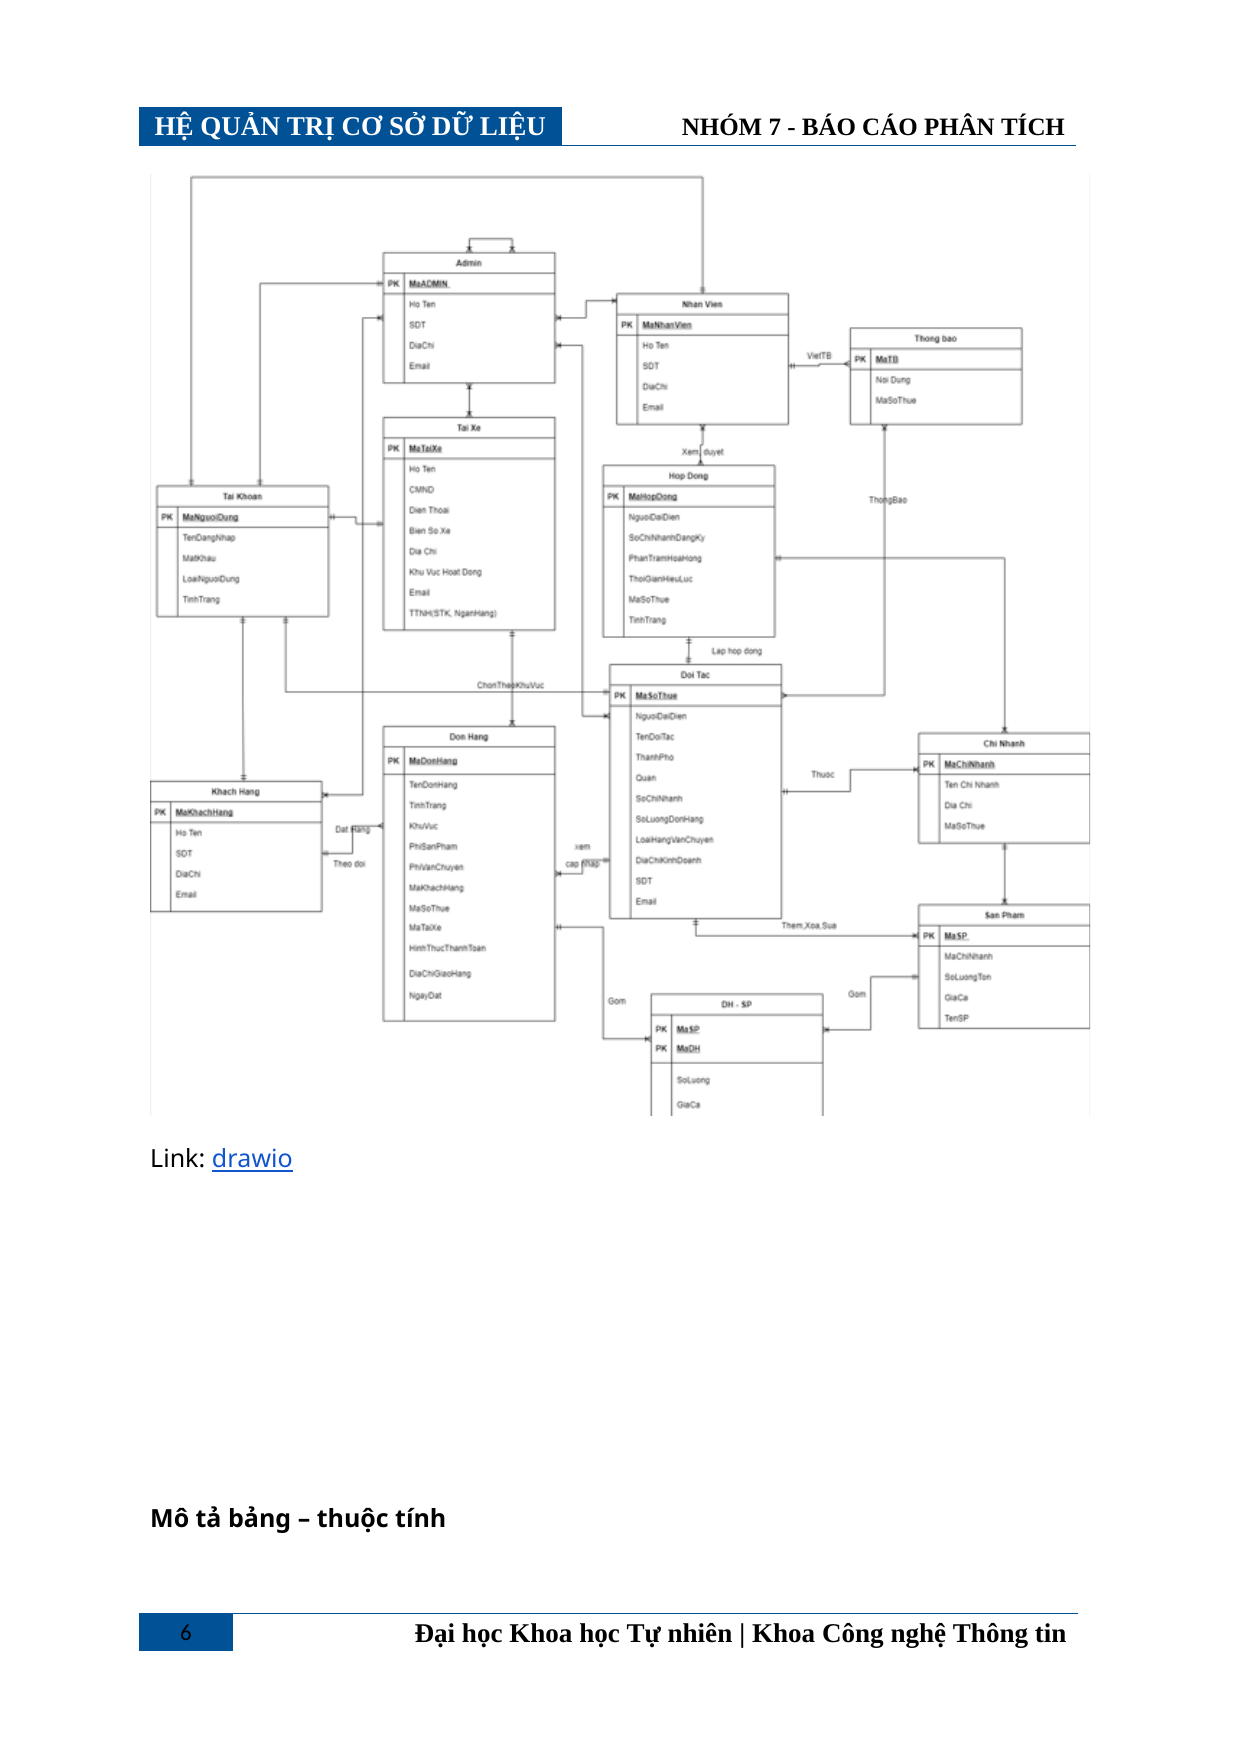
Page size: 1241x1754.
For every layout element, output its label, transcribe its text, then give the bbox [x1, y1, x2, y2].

text Link: drawio [150, 1141, 1090, 1175]
picture [150, 174, 1091, 1116]
text Mô tả bảng – thuộc tính [150, 1501, 1090, 1535]
